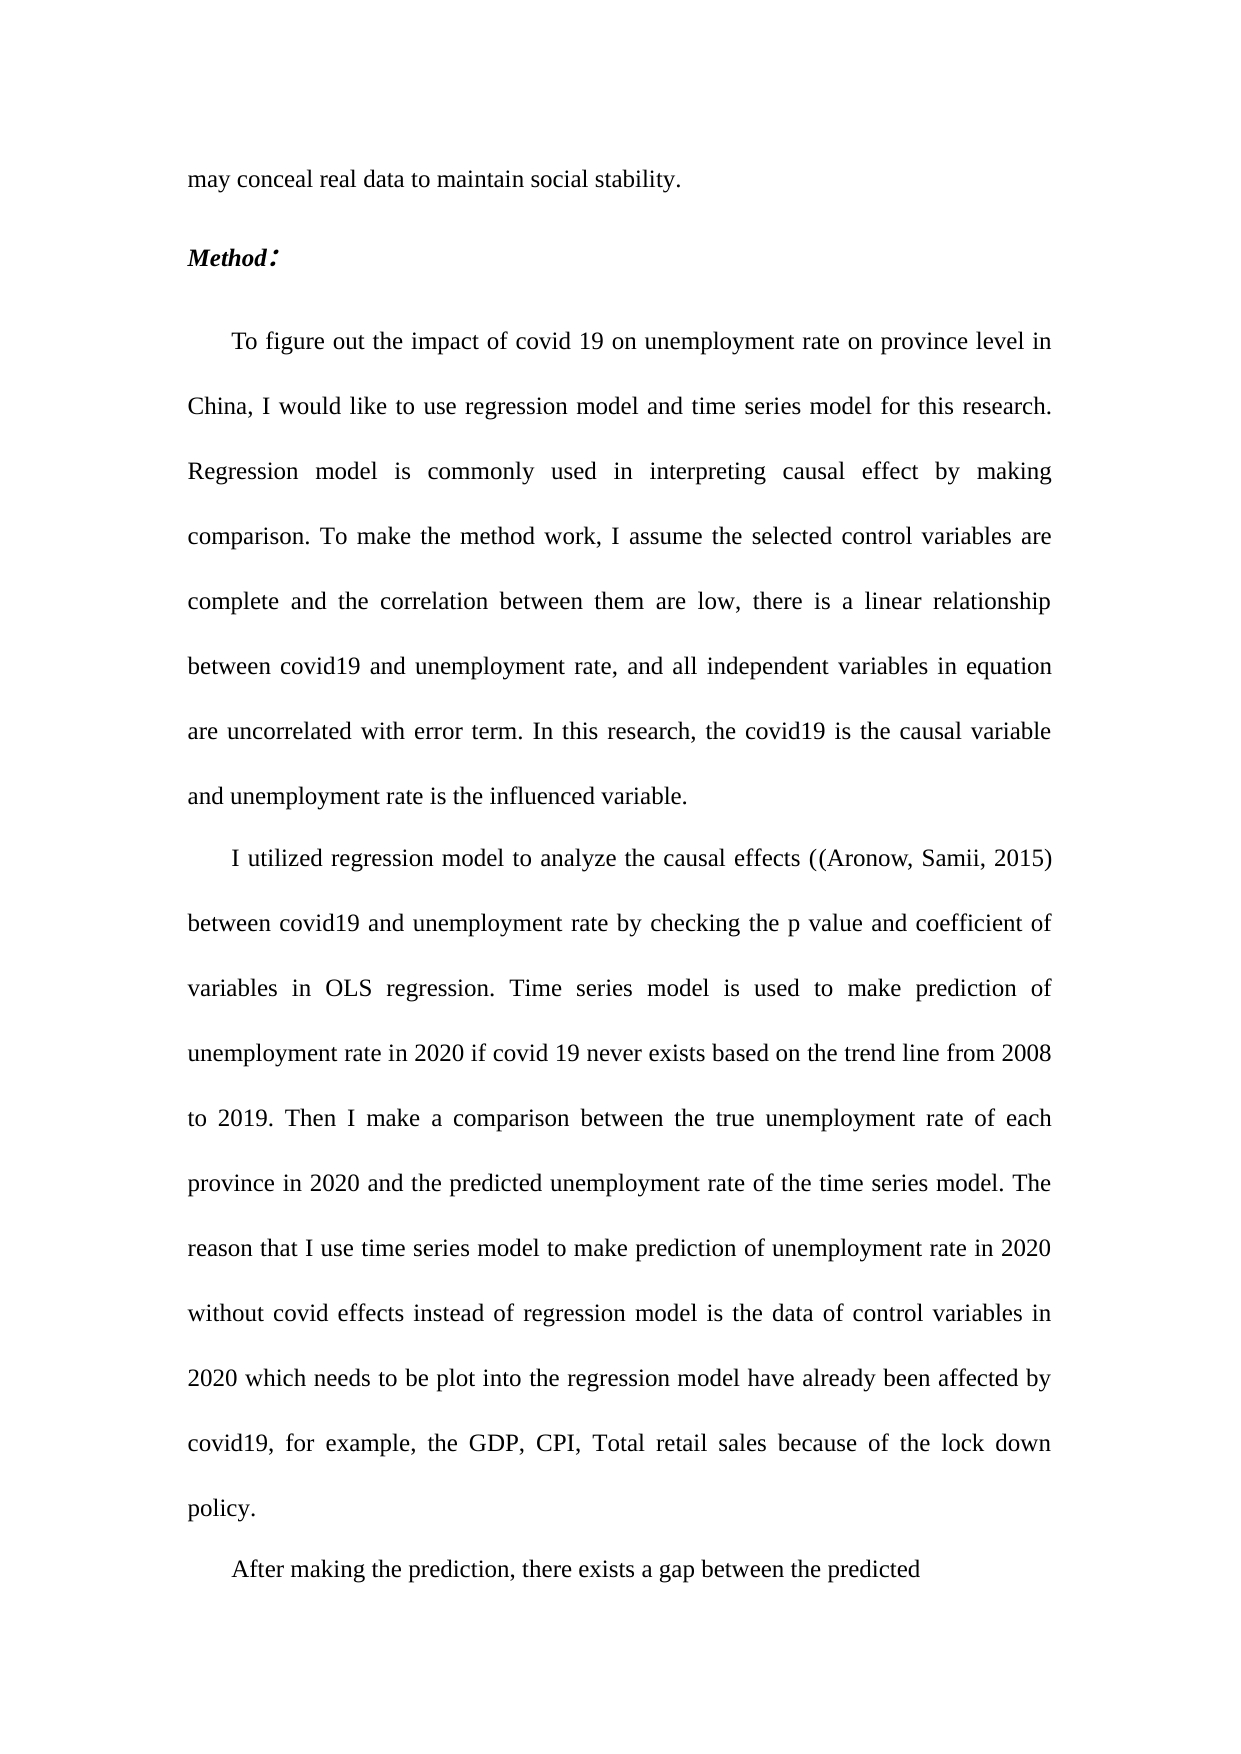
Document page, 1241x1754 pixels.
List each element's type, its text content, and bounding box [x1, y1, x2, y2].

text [187, 1552, 1053, 1584]
text I utilized regression model to analyze the causal effects ((Aronow, Samii, 2015) between covid19 and unemployment rate by checking the p value and coefficient of variables in OLS regression. Time series model is used to make prediction of unemployment rate in 2020 if covid 19 never exists based on the trend line from 2008 to 2019. Then I make a comparison between the true unemployment rate of each province in 2020 and the predicted unemployment rate of the time series model. The reason that I use time series model to make prediction of unemployment rate in 2020 without covid effects instead of regression model is the data of control variables in 2020 which needs to be plot into the regression model have already been affected by covid19, for example, the GDP, CPI, Total retail sales because of the lock down policy. [187, 841, 1053, 1523]
text To figure out the impact of covid 19 on unemployment rate on province level in China, I would like to use regression model and time series model for this research. Regression model is commonly used in interpreting causal effect by making comparison. To make the method work, I assume the selected control variables are complete and the correlation between them are low, there is a linear relationship between covid19 and unemployment rate, and all independent variables in equation are uncorrelated with error term. In this research, the covid19 is the causal variable and unemployment rate is the influenced variable. [187, 324, 1053, 812]
text Method： [187, 223, 1053, 288]
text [187, 162, 1053, 194]
